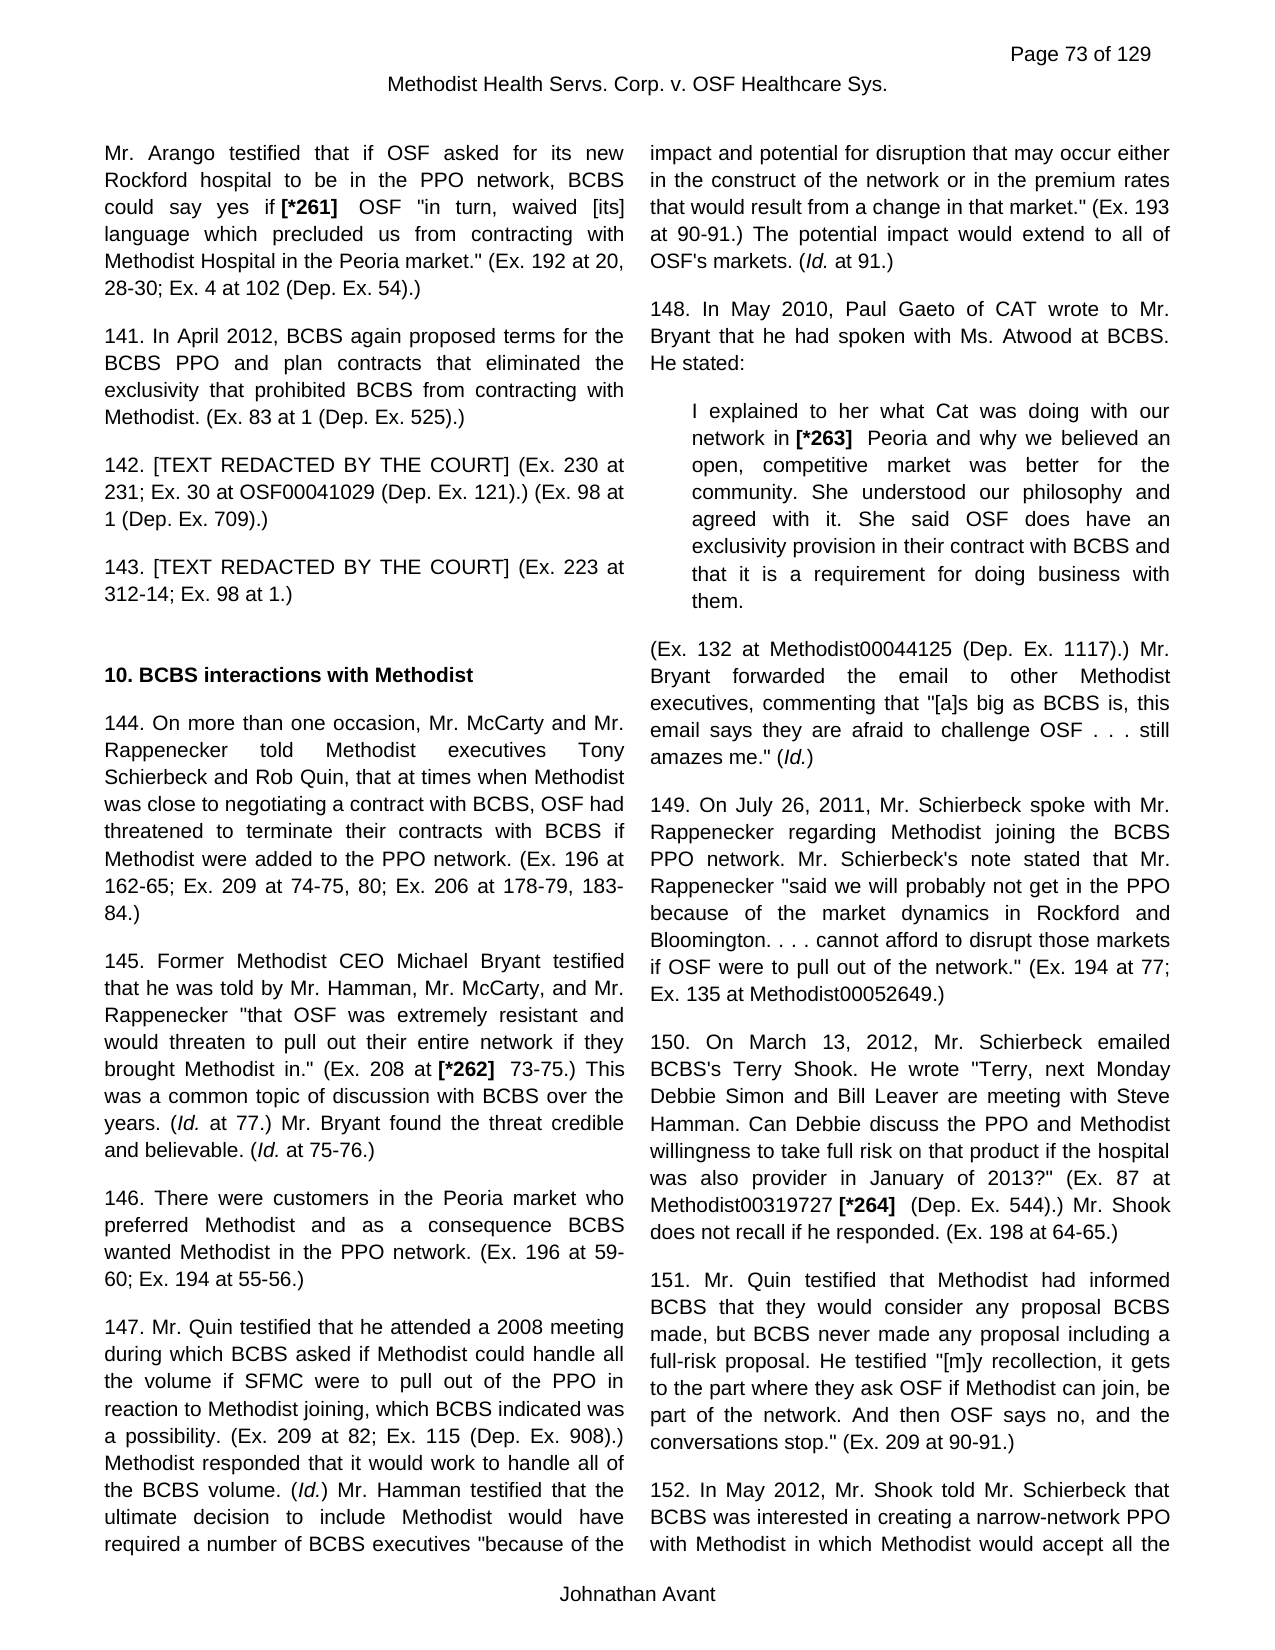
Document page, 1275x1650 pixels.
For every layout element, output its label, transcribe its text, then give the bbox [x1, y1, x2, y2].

text 147. Mr. Quin testified that he attended a 2008 meeting during which BCBS asked if Methodist could handle all the volume if SFMC were to pull out of the PPO in reaction to Methodist joining, which BCBS indicated was a possibility. (Ex. 209 at 82; Ex. 115 (Dep. Ex. 908).) Methodist responded that it would work to handle all of the BCBS volume. (Id.) Mr. Hamman testified that the ultimate decision to include Methodist would have required a number of BCBS executives "because of the impact and potential for disruption that may occur either in the construct of the network or in the premium rates that would result from a change in that market." (Ex. 193 at 90-91.) The potential impact would extend to all of OSF's markets. (Id. at 91.) [650, 137, 1171, 273]
text 147. Mr. Quin testified that he attended a 2008 meeting during which BCBS asked if Methodist could handle all the volume if SFMC were to pull out of the PPO in reaction to Methodist joining, which BCBS indicated was a possibility. (Ex. 209 at 82; Ex. 115 (Dep. Ex. 908).) Methodist responded that it would work to handle all of the BCBS volume. (Id.) Mr. Hamman testified that the ultimate decision to include Methodist would have required a number of BCBS executives "because of the impact and potential for disruption that may occur either in the construct of the network or in the premium rates that would result from a change in that market." (Ex. 193 at 90-91.) The potential impact would extend to all of OSF's markets. (Id. at 91.) [104, 1312, 625, 1556]
text 145. Former Methodist CEO Michael Bryant testified that he was told by Mr. Hamman, Mr. McCarty, and Mr. Rappenecker "that OSF was extremely resistant and would threaten to pull out their entire network if they brought Methodist in." (Ex. 208 at [*262] 73-75.) This was a common topic of discussion with BCBS over the years. (Id. at 77.) Mr. Bryant found the threat credible and believable. (Id. at 75-76.) [104, 945, 625, 1162]
text 146. There were customers in the Peoria market who preferred Methodist and as a consequence BCBS wanted Methodist in the PPO network. (Ex. 196 at 59-60; Ex. 194 at 55-56.) [104, 1183, 625, 1291]
text (Ex. 132 at Methodist00044125 (Dep. Ex. 1117).) Mr. Bryant forwarded the email to other Methodist executives, commenting that "[a]s big as BCBS is, this email says they are afraid to challenge OSF . . . still amazes me." (Id.) [650, 633, 1171, 769]
text 149. On July 26, 2011, Mr. Schierbeck spoke with Mr. Rappenecker regarding Methodist joining the BCBS PPO network. Mr. Schierbeck's note stated that Mr. Rappenecker "said we will probably not get in the PPO because of the market dynamics in Rockford and Bloomington. . . . cannot afford to disrupt those markets if OSF were to pull out of the network." (Ex. 194 at 77; Ex. 135 at Methodist00052649.) [650, 789, 1171, 1006]
text 10. BCBS interactions with Methodist [104, 631, 625, 687]
text 143. [TEXT REDACTED BY THE COURT] (Ex. 223 at 312-14; Ex. 98 at 1.) [104, 552, 625, 606]
text 142. [TEXT REDACTED BY THE COURT] (Ex. 230 at 231; Ex. 30 at OSF00041029 (Dep. Ex. 121).) (Ex. 98 at 1 (Dep. Ex. 709).) [104, 450, 625, 531]
text 141. In April 2012, BCBS again proposed terms for the BCBS PPO and plan contracts that eliminated the exclusivity that prohibited BCBS from contracting with Methodist. (Ex. 83 at 1 (Dep. Ex. 525).) [104, 321, 625, 429]
text 148. In May 2010, Paul Gaeto of CAT wrote to Mr. Bryant that he had spoken with Ms. Atwood at BCBS. He stated: [650, 294, 1171, 375]
text I explained to her what Cat was doing with our network in [*263] Peoria and why we believed an open, competitive market was better for the community. She understood our philosophy and agreed with it. She said OSF does have an exclusivity provision in their contract with BCBS and that it is a requirement for doing business with them. [692, 396, 1171, 612]
text 151. Mr. Quin testified that Methodist had informed BCBS that they would consider any proposal BCBS made, but BCBS never made any proposal including a full-risk proposal. He testified "[m]y recollection, it gets to the part where they ask OSF if Methodist can join, be part of the network. And then OSF says no, and the conversations stop." (Ex. 209 at 90-91.) [650, 1264, 1171, 1454]
text 144. On more than one occasion, Mr. McCarty and Mr. Rappenecker told Methodist executives Tony Schierbeck and Rob Quin, that at times when Methodist was close to negotiating a contract with BCBS, OSF had threatened to terminate their contracts with BCBS if Methodist were added to the PPO network. (Ex. 196 at 162-65; Ex. 209 at 74-75, 80; Ex. 206 at 178-79, 183-84.) [104, 708, 625, 924]
text 150. On March 13, 2012, Mr. Schierbeck emailed BCBS's Terry Shook. He wrote "Terry, next Monday Debbie Simon and Bill Leaver are meeting with Steve Hamman. Can Debbie discuss the PPO and Methodist willingness to take full risk on that product if the hospital was also provider in January of 2013?" (Ex. 87 at Methodist00319727 [*264] (Dep. Ex. 544).) Mr. Shook does not recall if he responded. (Ex. 198 at 64-65.) [650, 1027, 1171, 1244]
